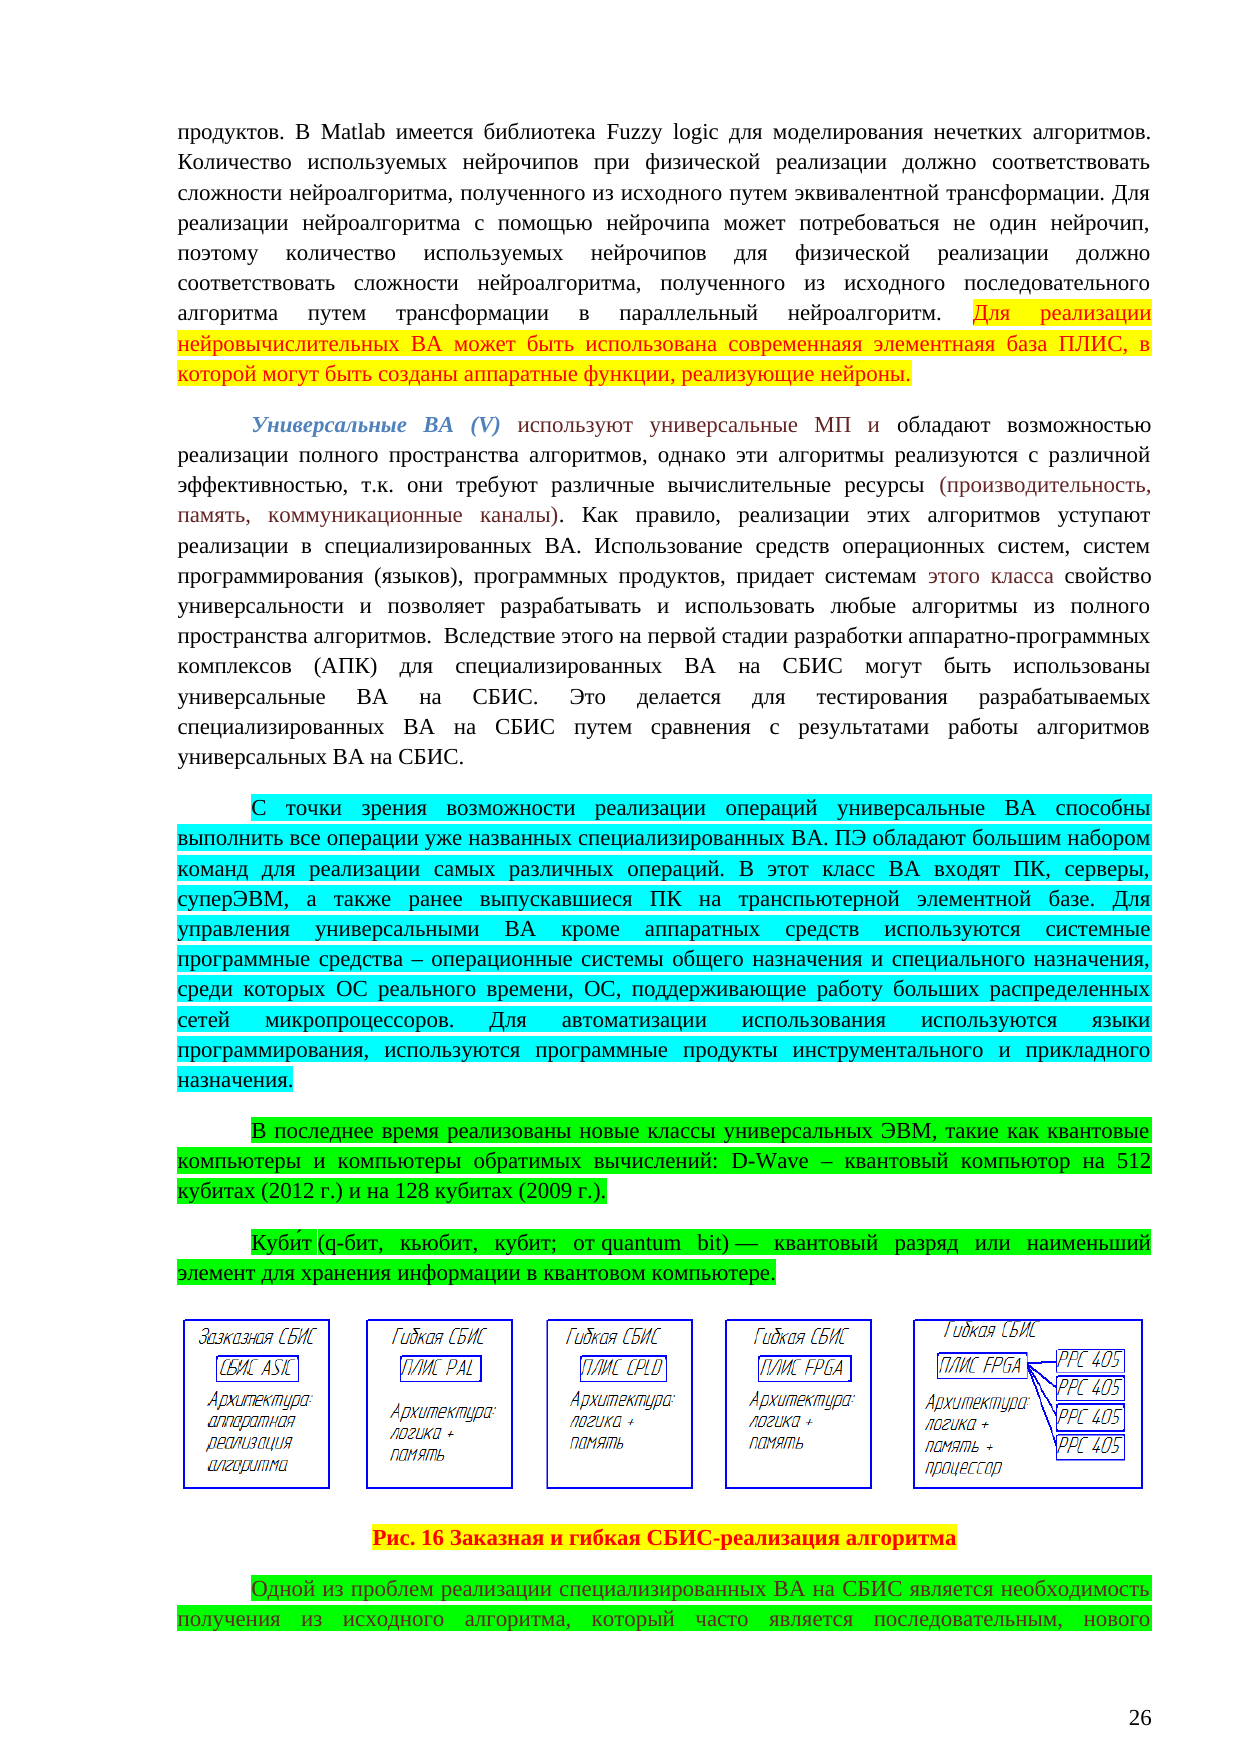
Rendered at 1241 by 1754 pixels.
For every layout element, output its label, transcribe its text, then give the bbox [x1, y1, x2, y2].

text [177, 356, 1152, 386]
text Рис. 16 Заказная и гибкая СБИС-реализация алгоритма [177, 1523, 1152, 1550]
text Куби́т (q-бит, кьюбит, кубит; от quantum bit) — квантовый разряд или наименьший элемент для хранения информации в квантовом компьютере. [177, 1228, 1152, 1285]
text Универсальные ВА (V) используют универсальные МП и обладают возможностью реализации полного пространства алгоритмов, однако эти алгоритмы реализуются с различной эффективностью, т.к. они требуют различные вычислительные ресурсы (производительность, память, коммуникационные каналы). Как правило, реализации этих алгоритмов уступают реализации в специализированных ВА. Использование средств операционных систем, систем программирования (языков), программных продуктов, придает системам этого класса свойство универсальности и позволяет разрабатывать и использовать любые алгоритмы из полного пространства алгоритмов. Вследствие этого на первой стадии разработки аппаратно-программных комплексов (АПК) для специализированных ВА на СБИС могут быть использованы универсальные ВА на СБИС. Это делается для тестирования разрабатываемых специализированных ВА на СБИС путем сравнения с результатами работы алгоритмов универсальных ВА на СБИС. [177, 411, 1152, 769]
picture [177, 1309, 1151, 1499]
text В последнее время реализованы новые классы универсальных ЭВМ, такие как квантовые компьютеры и компьютеры обратимых вычислений: D-Wave – квантовый компьютор на 512 кубитах (2012 г.) и на 128 кубитах (2009 г.). [177, 1174, 1152, 1204]
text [177, 118, 1152, 330]
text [177, 1574, 1152, 1605]
text В последнее время реализованы новые классы универсальных ЭВМ, такие как квантовые компьютеры и компьютеры обратимых вычислений: D-Wave – квантовый компьютор на 512 кубитах (2012 г.) и на 128 кубитах (2009 г.). [177, 1117, 1152, 1147]
